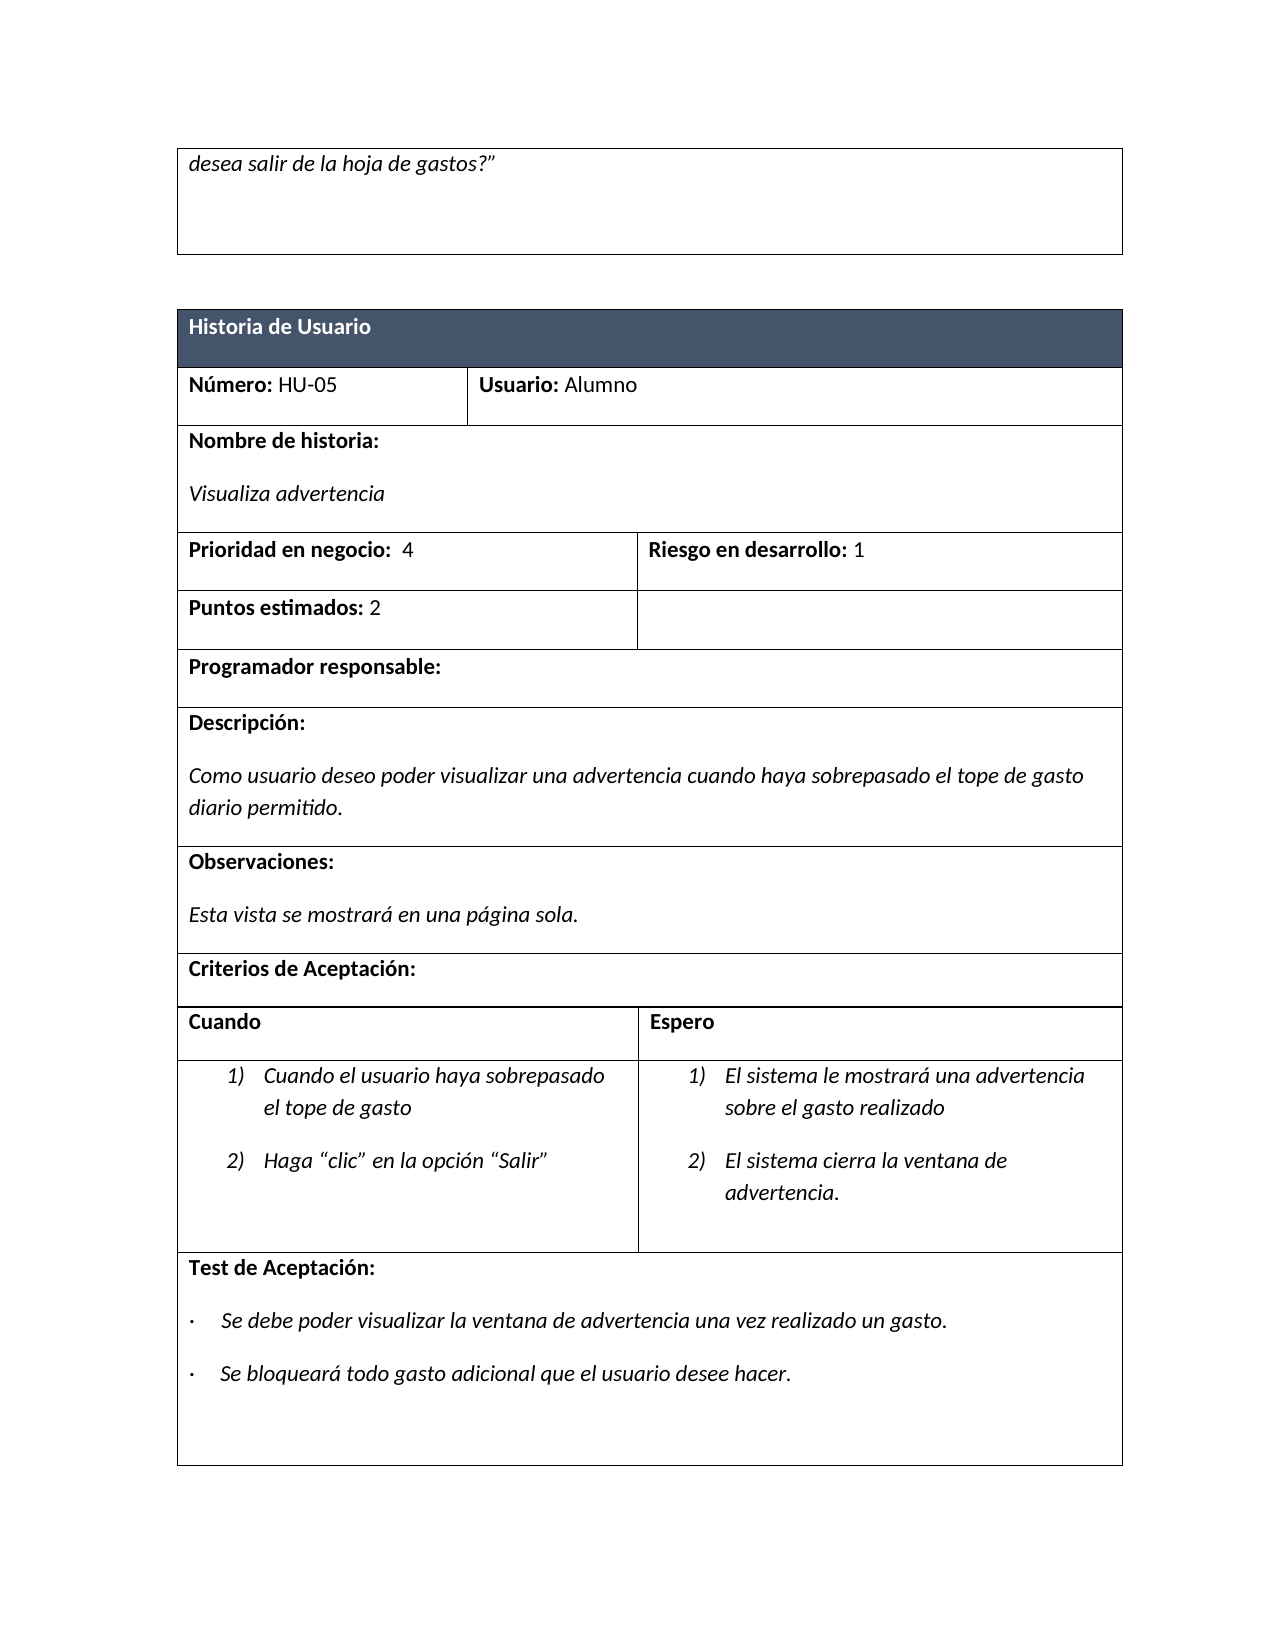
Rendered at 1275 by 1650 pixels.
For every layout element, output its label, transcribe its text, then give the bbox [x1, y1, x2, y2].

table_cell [178, 149, 1122, 254]
table_cell Puntos estimados: 2 [178, 591, 637, 648]
table_cell Riesgo en desarrollo: 1 [638, 533, 1122, 590]
table_cell Espero [639, 1008, 1122, 1060]
table_cell [638, 591, 1122, 648]
table_cell Número: HU-05 [178, 368, 467, 425]
table_cell Programador responsable: [178, 650, 1122, 707]
table_header Historia de Usuario [178, 310, 1122, 367]
table_cell Descripción: Como usuario deseo poder visualizar una advertencia cuando haya sobrepasado el tope de gasto diario permitido. [178, 708, 1122, 846]
table_cell Test de Aceptación: · Se debe poder visualizar la ventana de advertencia una vez realizado un gasto. · Se bloqueará todo gasto adicional que el usuario desee hacer. [178, 1253, 1122, 1465]
table_cell Prioridad en negocio: 4 [178, 533, 637, 590]
table_cell Cuando el usuario haya sobrepasado el tope de gasto Haga “clic” en la opción “Salir” [178, 1061, 638, 1252]
table_cell El sistema le mostrará una advertencia sobre el gasto realizado El sistema cierra la ventana de advertencia. [639, 1061, 1122, 1252]
table_cell Criterios de Aceptación: [178, 954, 1122, 1006]
table_cell Cuando [178, 1008, 638, 1060]
table_cell Usuario: Alumno [468, 368, 1122, 425]
table_cell Nombre de historia: Visualiza advertencia [178, 426, 1122, 532]
table_cell Observaciones: Esta vista se mostrará en una página sola. [178, 847, 1122, 953]
